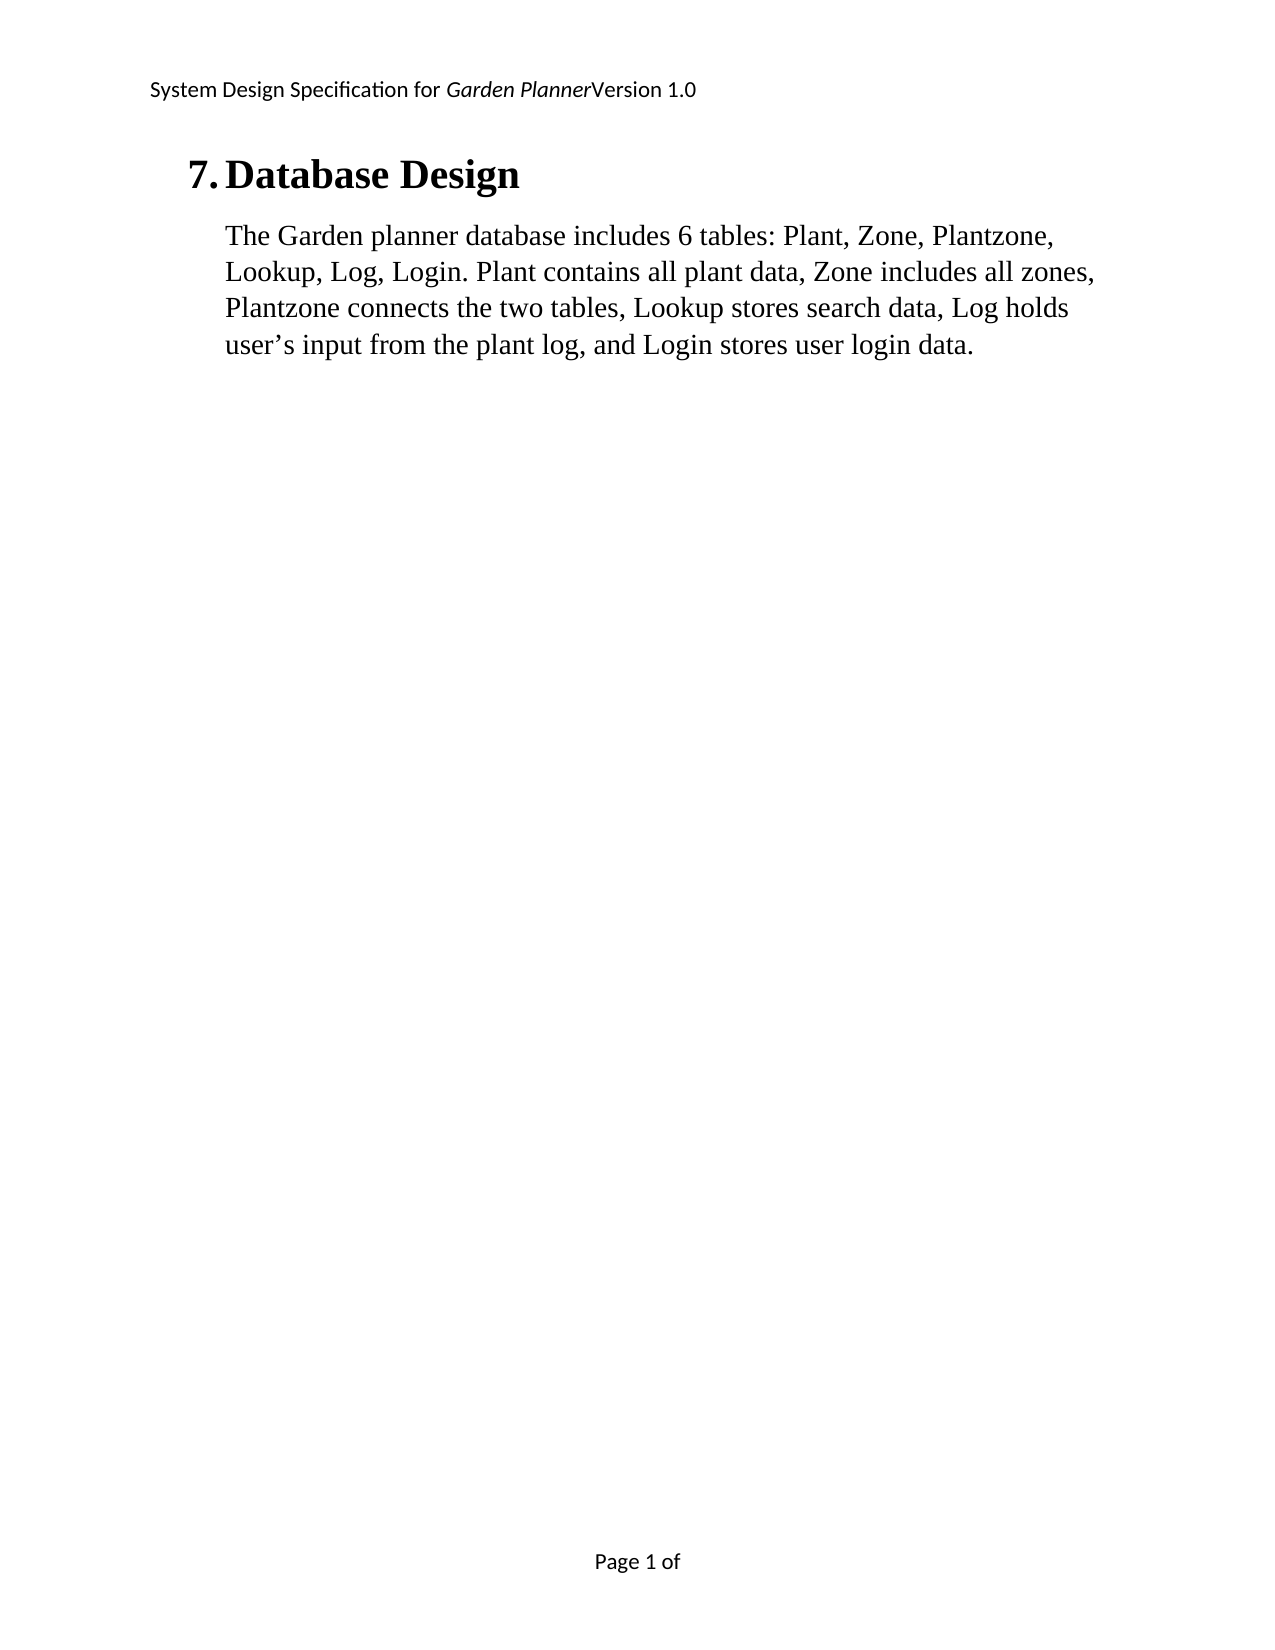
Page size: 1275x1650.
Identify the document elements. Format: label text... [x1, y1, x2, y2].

list Database Design [187, 150, 1125, 198]
text The Garden planner database includes 6 tables: Plant, Zone, Plantzone, Lookup, Log, Login. Plant contains all plant data, Zone includes all zones, Plantzone connects the two tables, Lookup stores search data, Log holds user’s input from the plant log, and Login stores user login data. [225, 218, 1125, 360]
